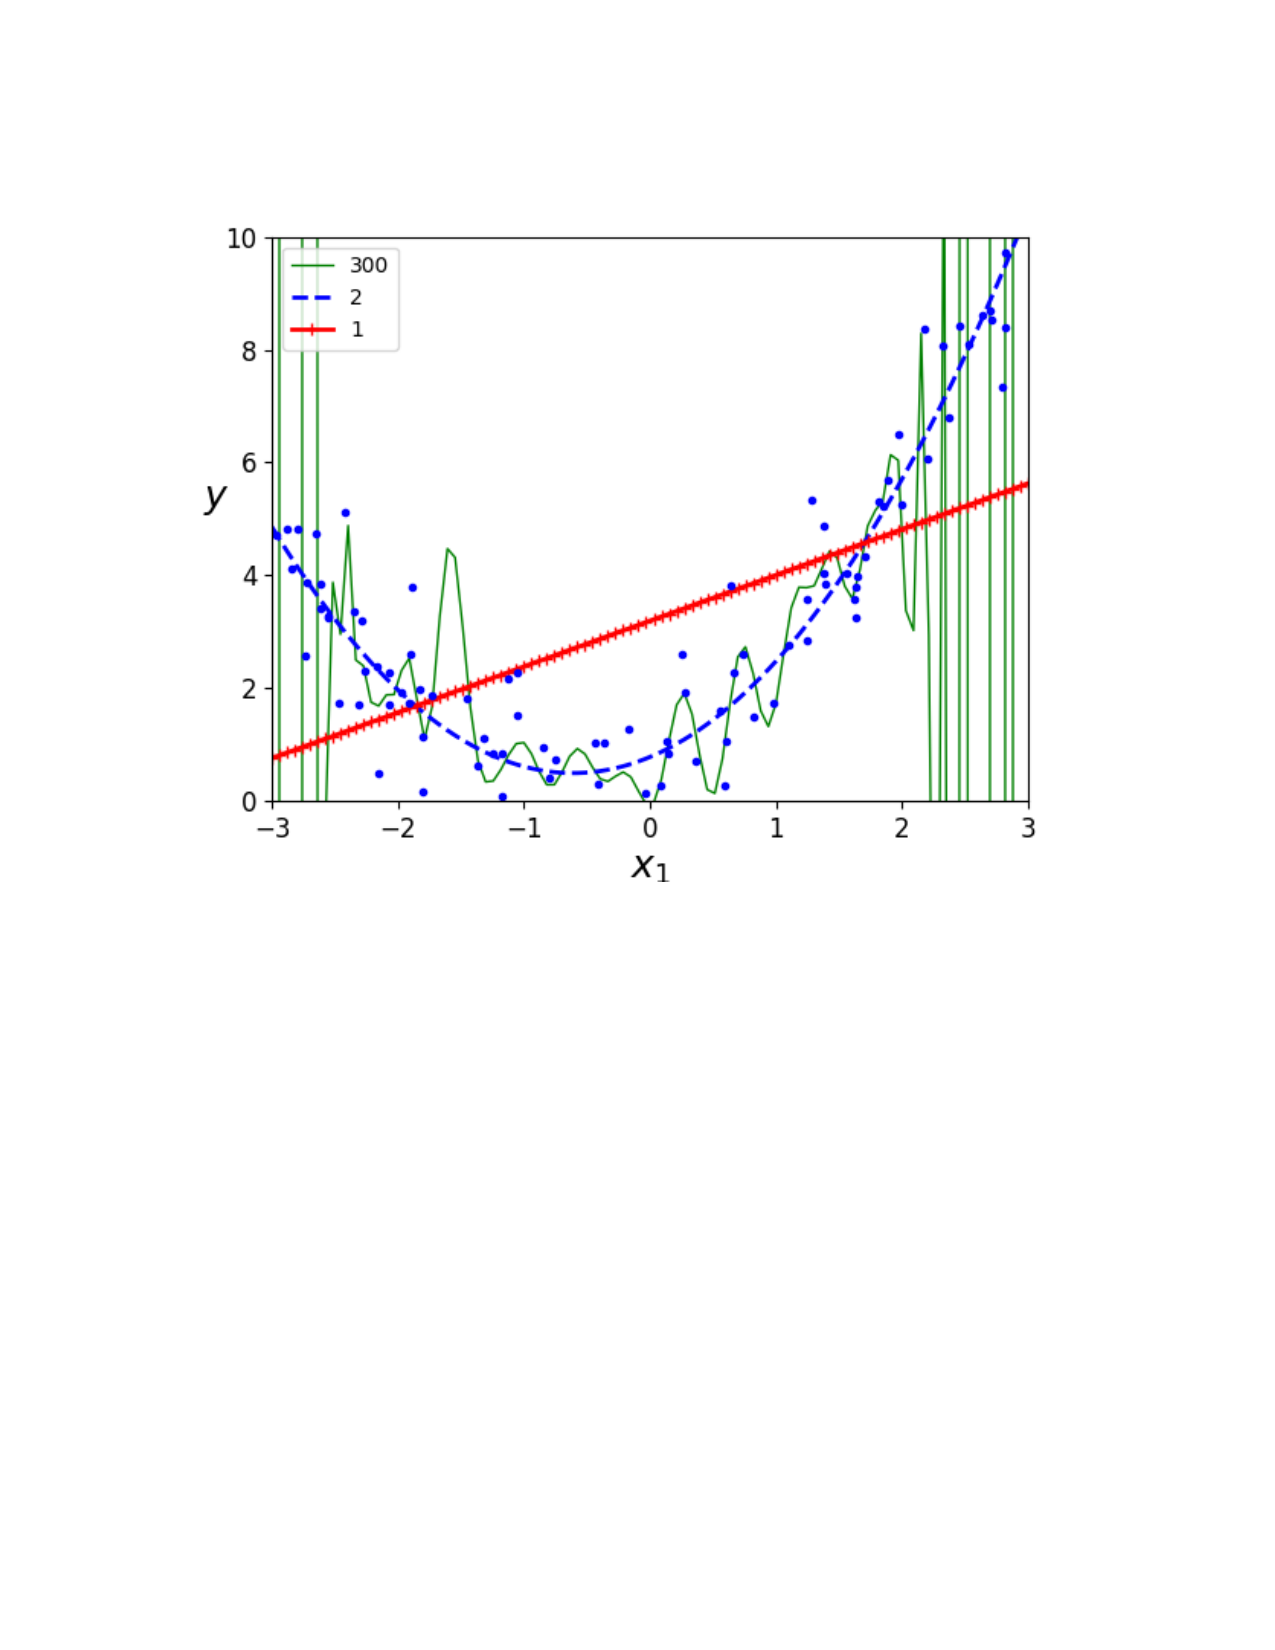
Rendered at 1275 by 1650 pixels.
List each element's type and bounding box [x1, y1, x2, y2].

picture [150, 150, 1125, 882]
